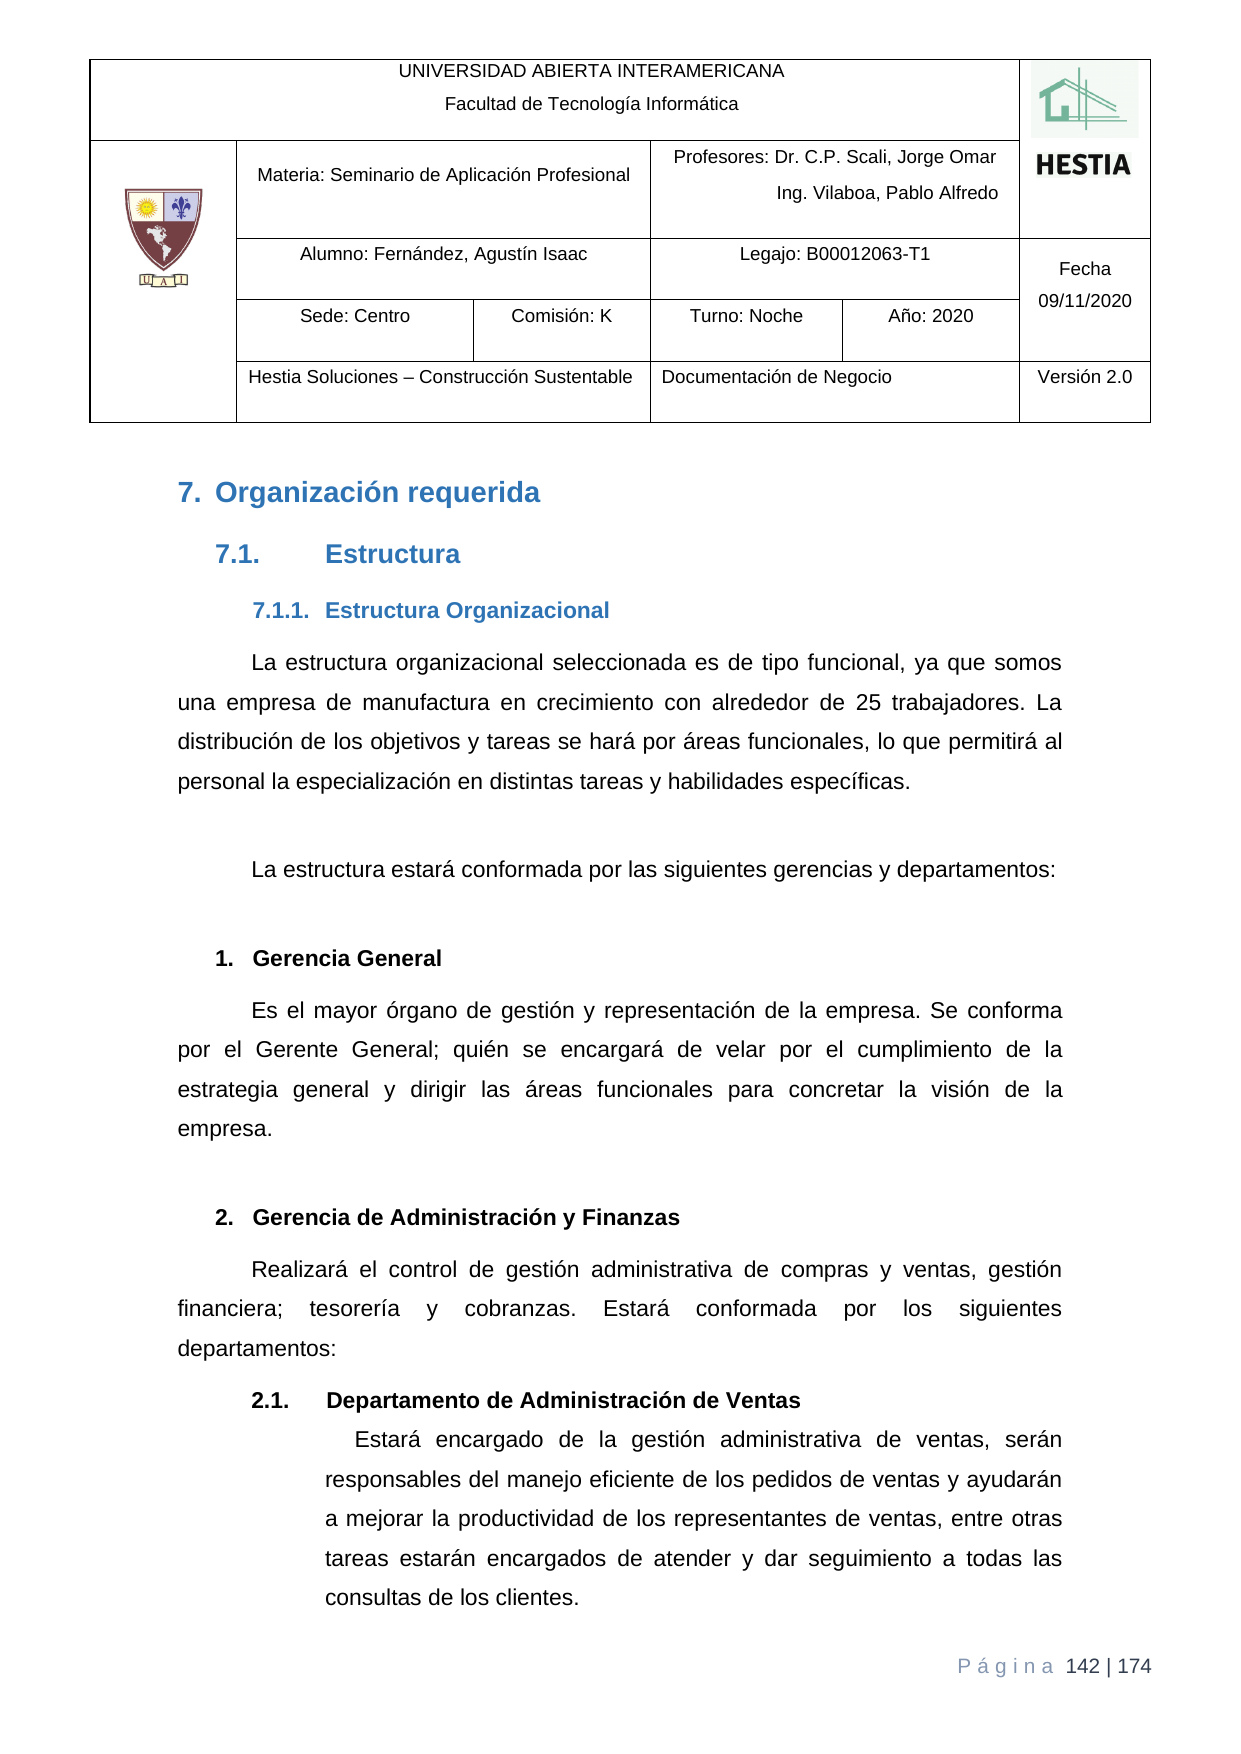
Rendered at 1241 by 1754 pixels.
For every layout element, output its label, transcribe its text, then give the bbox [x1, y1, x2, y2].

text La estructura organizacional seleccionada es de tipo funcional, ya que somos una empresa de manufactura en crecimiento con alrededor de 25 trabajadores. La distribución de los objetivos y tareas se hará por áreas funcionales, lo que permitirá al personal la especialización en distintas tareas y habilidades específicas. [177, 649, 1063, 794]
subtitle Estructura [215, 538, 1063, 569]
list Departamento de Administración de Ventas [251, 1387, 1063, 1413]
picture [116, 181, 208, 288]
text La estructura estará conformada por las siguientes gerencias y departamentos: [177, 856, 1063, 883]
picture [1036, 152, 1132, 178]
list Gerencia General [215, 945, 1063, 971]
picture [1031, 60, 1139, 138]
subtitle Organización requerida [177, 475, 1063, 509]
list Estará encargado de la gestión administrativa de ventas, serán responsables del manejo eficiente de los pedidos de ventas y ayudarán a mejorar la productividad de los representantes de ventas, entre otras tareas estarán encargados de atender y dar seguimiento a todas las consultas de los clientes. [325, 1426, 1063, 1610]
subtitle Estructura Organizacional [252, 597, 1063, 624]
text Es el mayor órgano de gestión y representación de la empresa. Se conforma por el Gerente General; quién se encargará de velar por el cumplimiento de la estrategia general y dirigir las áreas funcionales para concretar la visión de la empresa. [177, 997, 1063, 1142]
text Realizará el control de gestión administrativa de compras y ventas, gestión financiera; tesorería y cobranzas. Estará conformada por los siguientes departamentos: [177, 1256, 1063, 1361]
list Gerencia de Administración y Finanzas [215, 1204, 1063, 1230]
